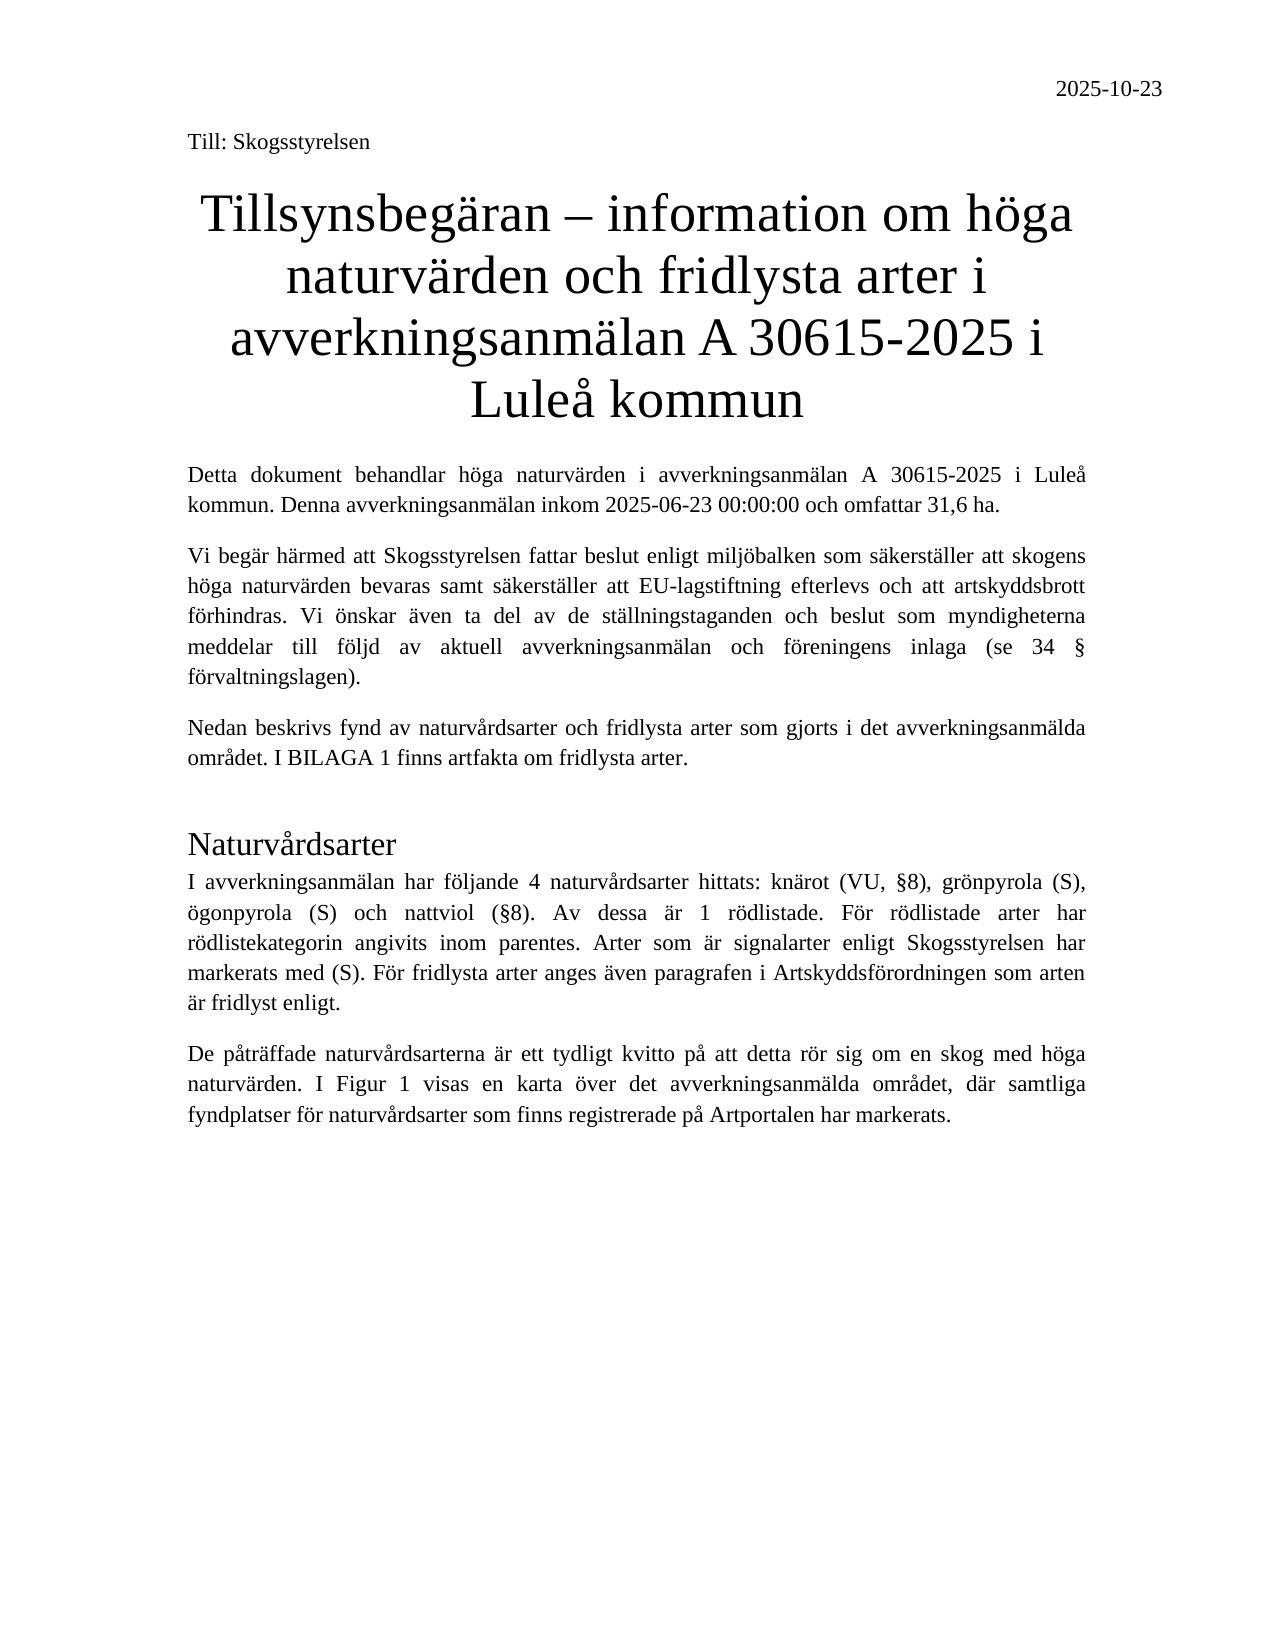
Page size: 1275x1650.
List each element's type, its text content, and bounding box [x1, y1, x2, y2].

text I avverkningsanmälan har följande 4 naturvårdsarter hittats: knärot (VU, §8), grönpyrola (S), ögonpyrola (S) och nattviol (§8). Av dessa är 1 rödlistade. För rödlistade arter har rödlistekategorin angivits inom parentes. Arter som är signalarter enligt Skogsstyrelsen har markerats med (S). För fridlysta arter anges även paragrafen i Artskyddsförordningen som arten är fridlyst enligt. [187, 868, 1087, 1016]
text Vi begär härmed att Skogsstyrelsen fattar beslut enligt miljöbalken som säkerställer att skogens höga naturvärden bevaras samt säkerställer att EU-lagstiftning efterlevs och att artskyddsbrott förhindras. Vi önskar även ta del av de ställningstaganden och beslut som myndigheterna meddelar till följd av aktuell avverkningsanmälan och föreningens inlaga (se 34 § förvaltningslagen). [187, 542, 1087, 689]
subtitle Naturvårdsarter [187, 824, 1087, 863]
text Nedan beskrivs fynd av naturvårdsarter och fridlysta arter som gjorts i det avverkningsanmälda området. I BILAGA 1 finns artfakta om fridlysta arter. [187, 714, 1087, 771]
title Tillsynsbegäran – information om höga naturvärden och fridlysta arter i avverkningsanmälan A 30615-2025 i Luleå kommun [187, 180, 1087, 429]
text Detta dokument behandlar höga naturvärden i avverkningsanmälan A 30615-2025 i Luleå kommun. Denna avverkningsanmälan inkom 2025-06-23 00:00:00 och omfattar 31,6 ha. [187, 461, 1087, 517]
text De påträffade naturvårdsarterna är ett tydligt kvitto på att detta rör sig om en skog med höga naturvärden. I Figur 1 visas en karta över det avverkningsanmälda området, där samtliga fyndplatser för naturvårdsarter som finns registrerade på Artportalen har markerats. [187, 1040, 1087, 1127]
